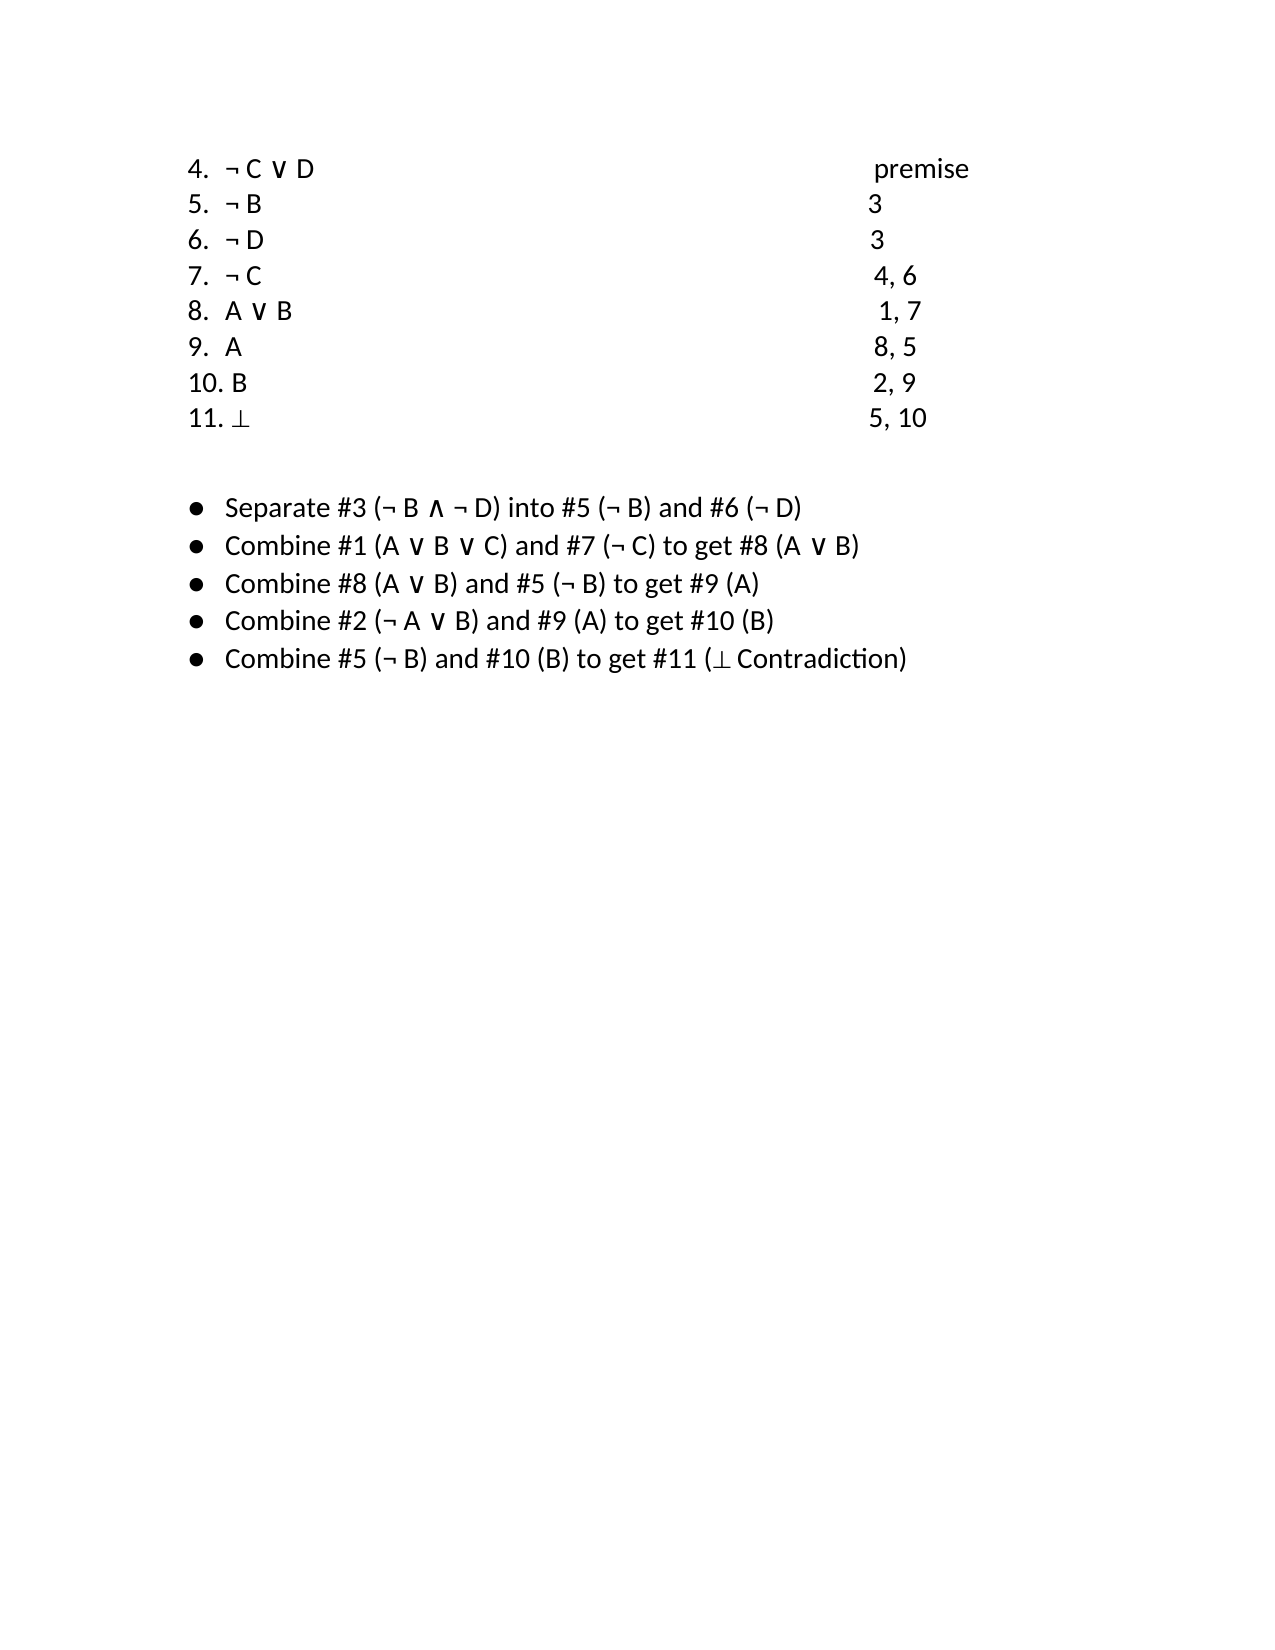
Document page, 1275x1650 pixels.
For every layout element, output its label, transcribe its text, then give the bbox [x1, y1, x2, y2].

list ¬ C 4, 6 [187, 257, 1125, 292]
list ¬ D 3 [187, 221, 1125, 257]
list Combine #1 (A ∨ B ∨ C) and #7 (¬ C) to get #8 (A ∨ B) [187, 527, 1125, 563]
list Combine #5 (¬ B) and #10 (B) to get #11 (⟂ Contradiction) [187, 640, 1125, 676]
list Combine #2 (¬ A ∨ B) and #9 (A) to get #10 (B) [187, 602, 1125, 638]
list Combine #8 (A ∨ B) and #5 (¬ B) to get #9 (A) [187, 565, 1125, 600]
list A ∨ B 1, 7 [187, 292, 1125, 328]
list A 8, 5 [187, 328, 1125, 364]
list ¬ C ∨ D premise [187, 150, 1125, 186]
list Separate #3 (¬ B ∧ ¬ D) into #5 (¬ B) and #6 (¬ D) [187, 489, 1125, 525]
list B 2, 9 [187, 364, 1125, 399]
list ⟂ 5, 10 [187, 399, 1125, 435]
list ¬ B 3 [187, 186, 1125, 221]
